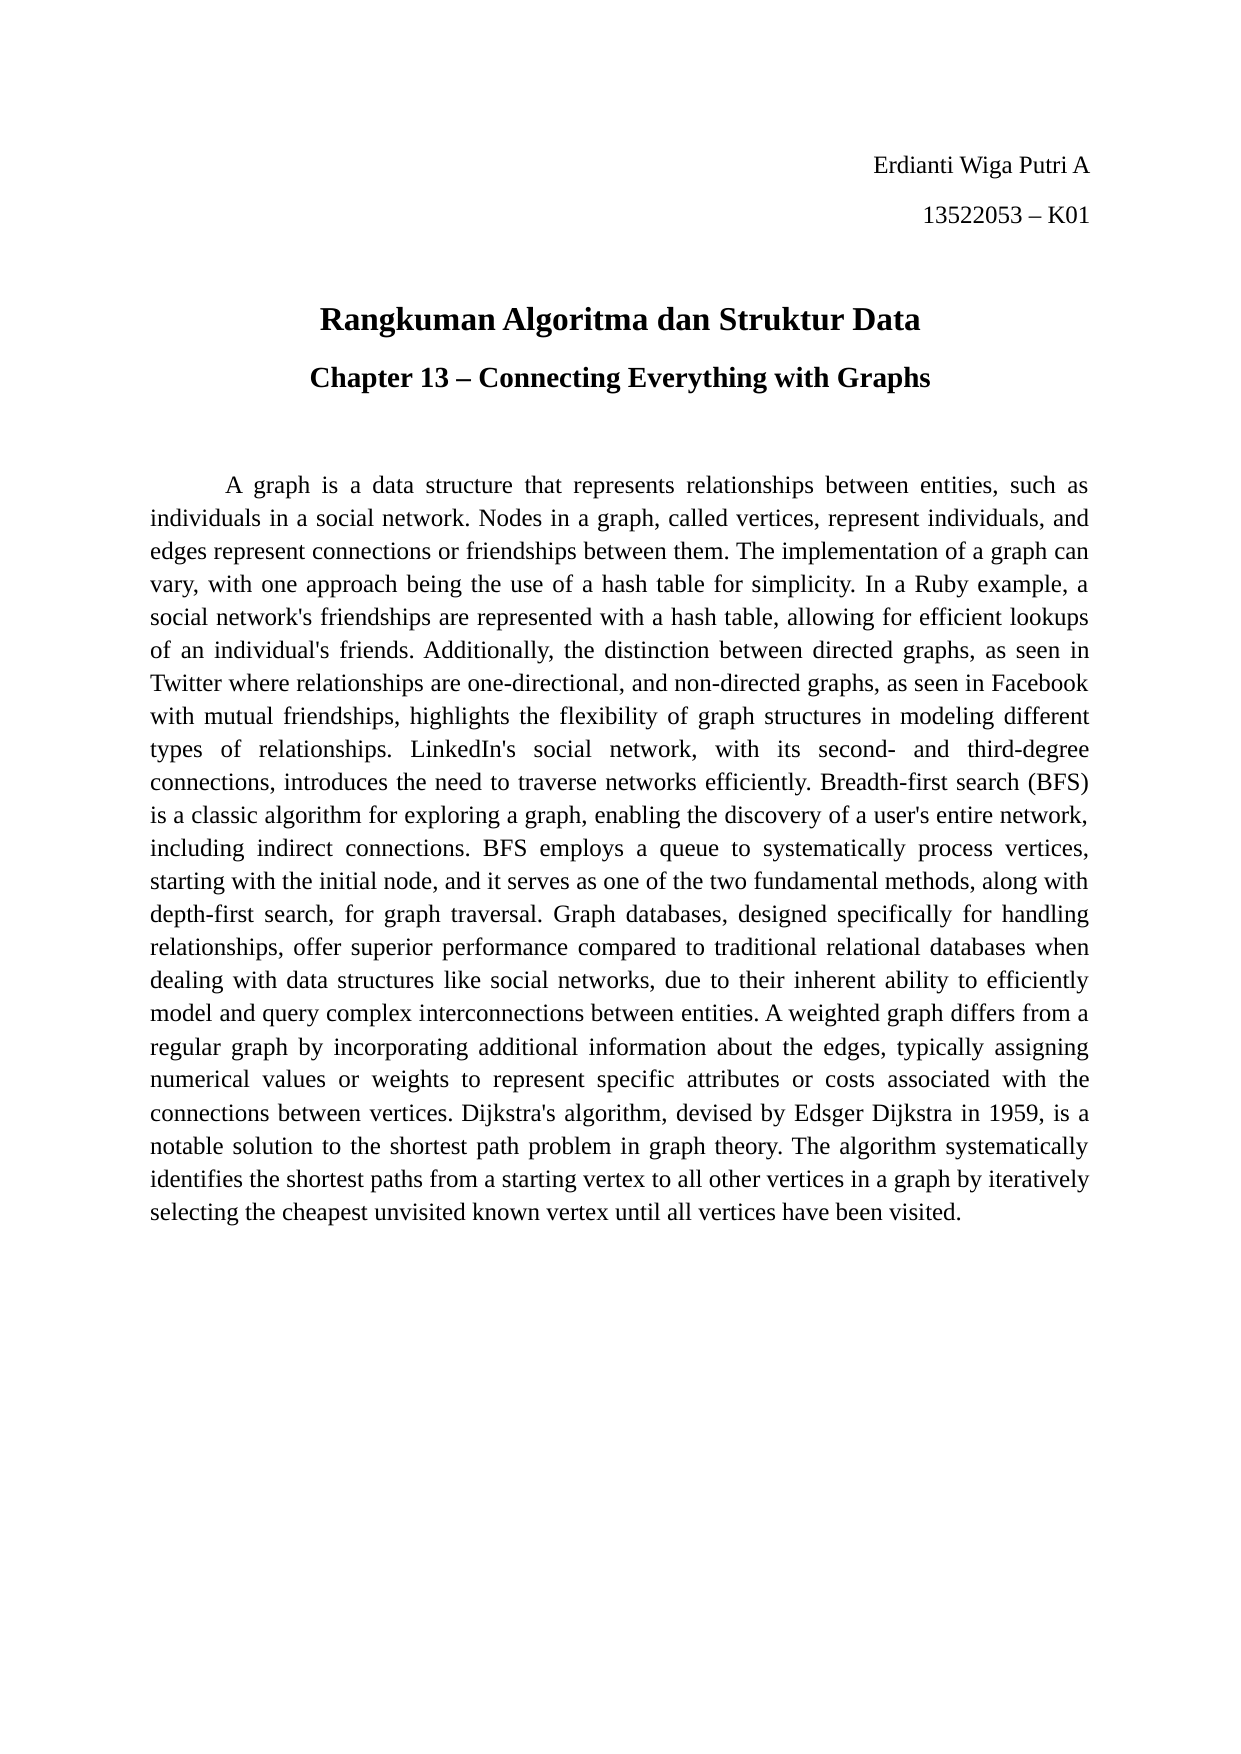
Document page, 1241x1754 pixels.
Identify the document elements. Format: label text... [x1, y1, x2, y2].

text Erdianti Wiga Putri A [150, 150, 1090, 179]
text Chapter 13 – Connecting Everything with Graphs [150, 360, 1090, 393]
text Rangkuman Algoritma dan Struktur Data [150, 299, 1090, 337]
text A graph is a data structure that represents relationships between entities, such as individuals in a social network. Nodes in a graph, called vertices, represent individuals, and edges represent connections or friendships between them. The implementation of a graph can vary, with one approach being the use of a hash table for simplicity. In a Ruby example, a social network's friendships are represented with a hash table, allowing for efficient lookups of an individual's friends. Additionally, the distinction between directed graphs, as seen in Twitter where relationships are one-directional, and non-directed graphs, as seen in Facebook with mutual friendships, highlights the flexibility of graph structures in modeling different types of relationships. LinkedIn's social network, with its second- and third-degree connections, introduces the need to traverse networks efficiently. Breadth-first search (BFS) is a classic algorithm for exploring a graph, enabling the discovery of a user's entire network, including indirect connections. BFS employs a queue to systematically process vertices, starting with the initial node, and it serves as one of the two fundamental methods, along with depth-first search, for graph traversal. Graph databases, designed specifically for handling relationships, offer superior performance compared to traditional relational databases when dealing with data structures like social networks, due to their inherent ability to efficiently model and query complex interconnections between entities. A weighted graph differs from a regular graph by incorporating additional information about the edges, typically assigning numerical values or weights to represent specific attributes or costs associated with the connections between vertices. Dijkstra's algorithm, devised by Edsger Dijkstra in 1959, is a notable solution to the shortest path problem in graph theory. The algorithm systematically identifies the shortest paths from a starting vertex to all other vertices in a graph by iteratively selecting the cheapest unvisited known vertex until all vertices have been visited. [150, 470, 1090, 1226]
text 13522053 – K01 [150, 200, 1090, 228]
